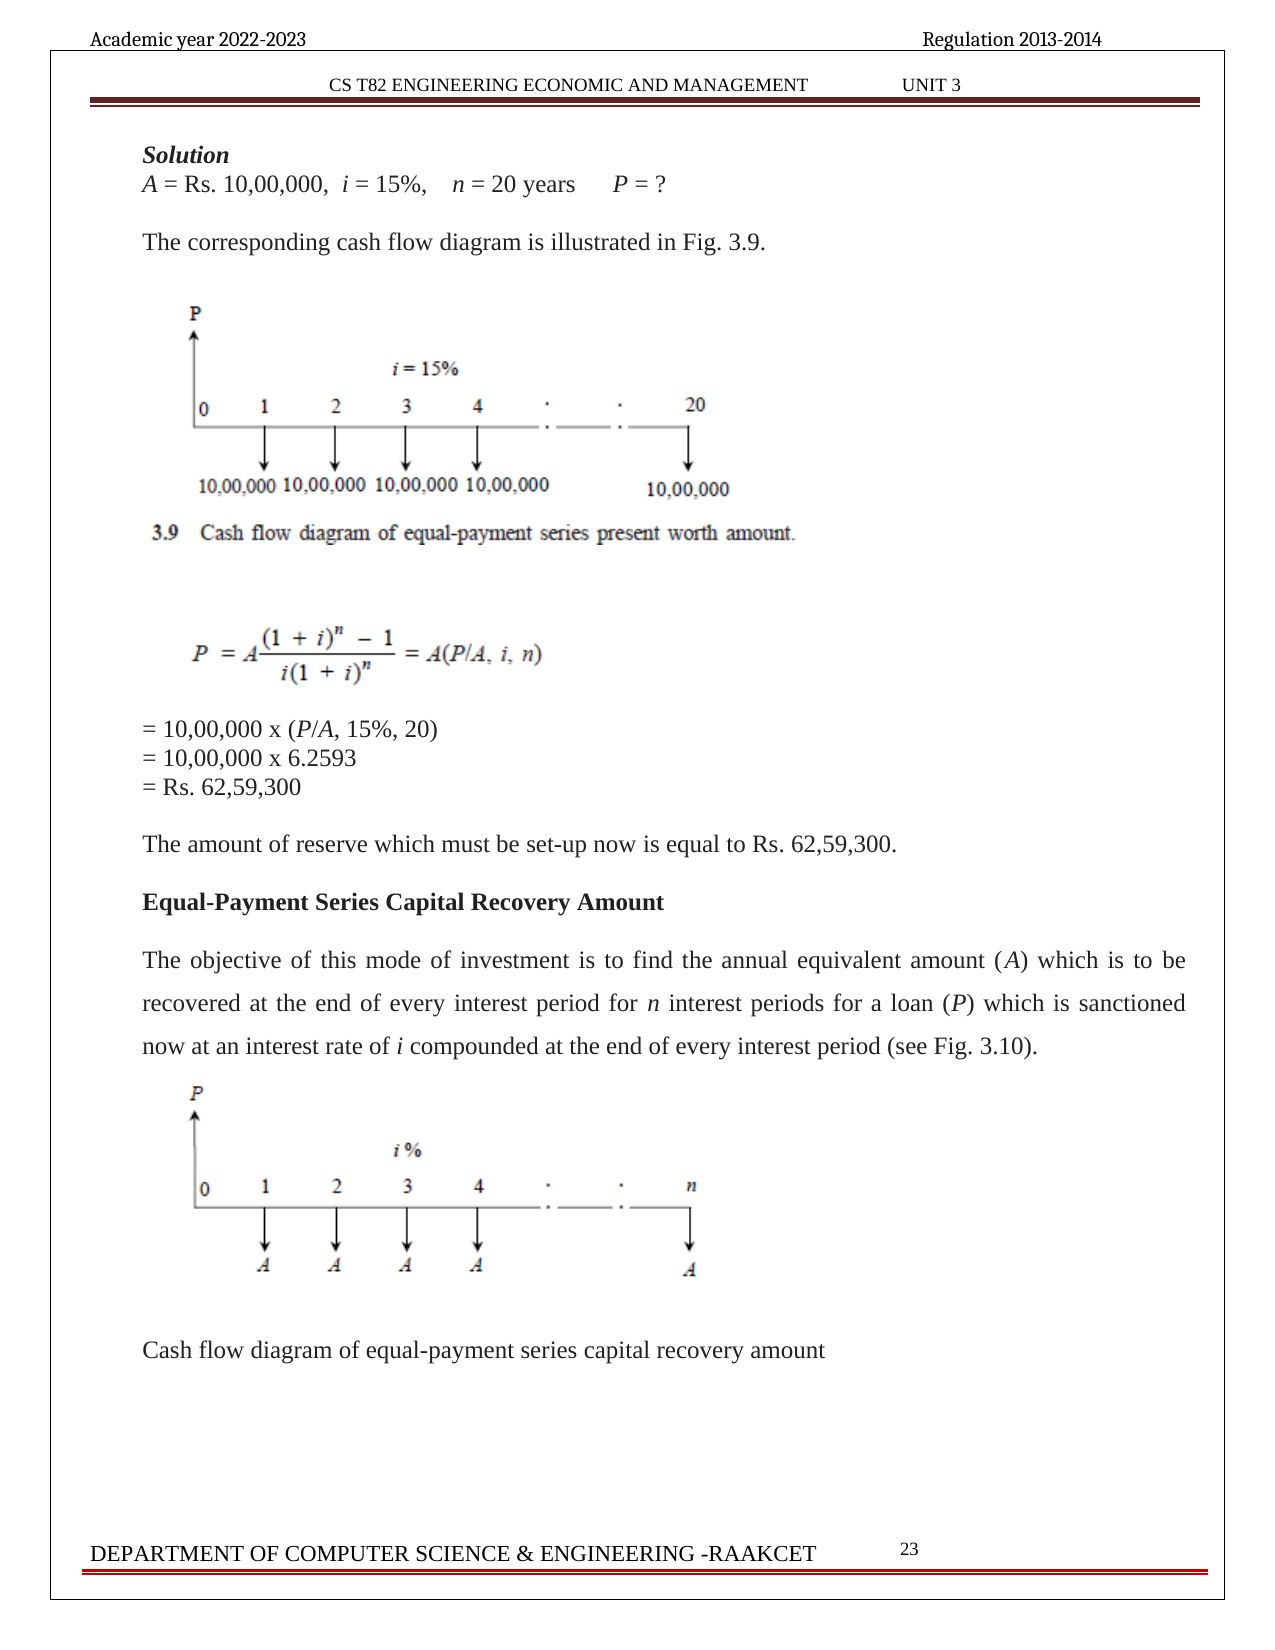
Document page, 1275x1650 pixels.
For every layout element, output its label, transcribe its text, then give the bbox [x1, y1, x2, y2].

text The corresponding cash flow diagram is illustrated in Fig. 3.9. [142, 227, 1200, 256]
text Cash flow diagram of equal-payment series capital recovery amount [142, 1335, 1200, 1364]
picture [150, 280, 805, 545]
picture [150, 598, 561, 690]
subtitle Solution [142, 141, 1200, 169]
text = 10,00,000 x 6.2593 [142, 743, 1200, 772]
text The objective of this mode of investment is to find the annual equivalent amount (A) which is to be recovered at the end of every interest period for n interest periods for a loan (P) which is sanctioned now at an interest rate of i compounded at the end of every interest period (see Fig. 3.10). [142, 945, 1186, 1060]
text = 10,00,000 x (P/A, 15%, 20) [142, 714, 1200, 743]
text = Rs. 62,59,300 [142, 772, 1200, 801]
text A = Rs. 10,00,000, i = 15%, n = 20 years P = ? [142, 169, 1200, 198]
subtitle Equal-Payment Series Capital Recovery Amount [142, 887, 1200, 916]
picture [142, 1074, 713, 1278]
text The amount of reserve which must be set-up now is equal to Rs. 62,59,300. [142, 829, 1200, 858]
